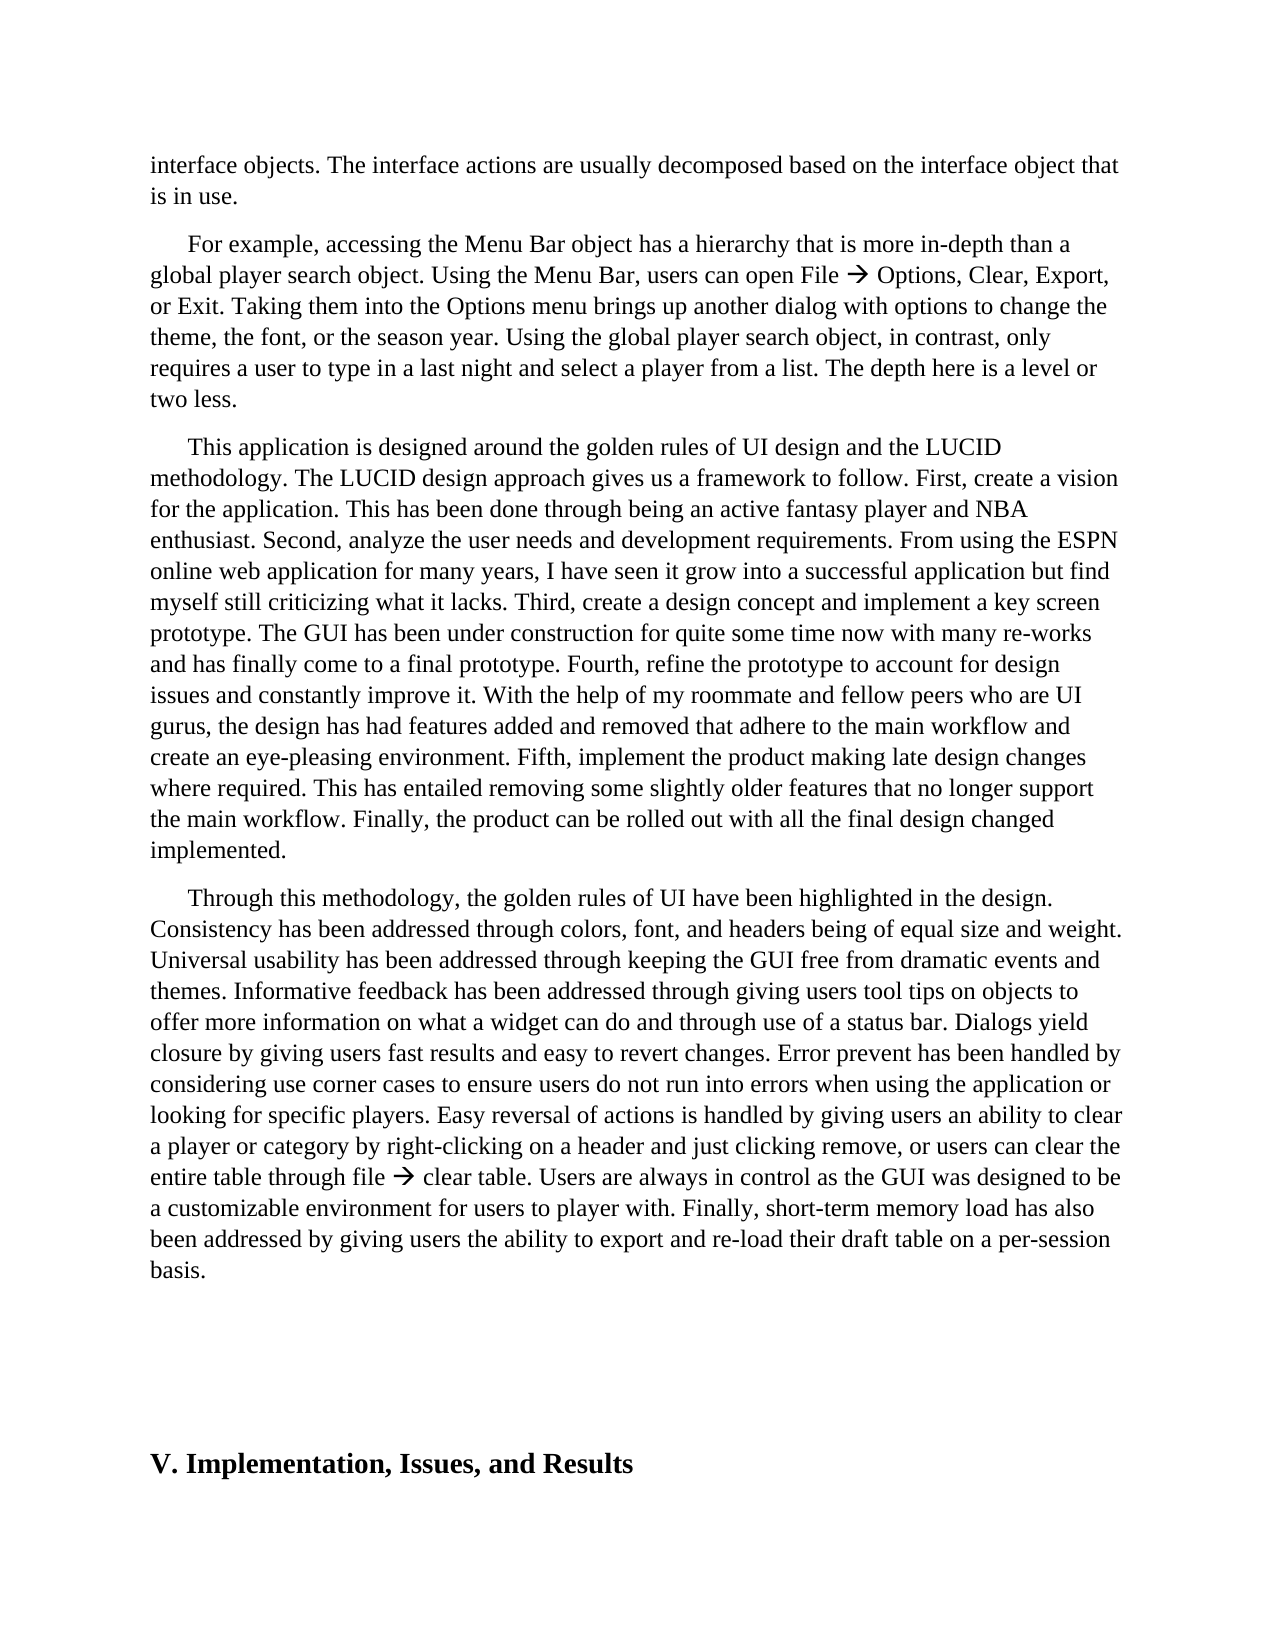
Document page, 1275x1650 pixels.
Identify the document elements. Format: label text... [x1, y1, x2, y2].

text This application is designed around the golden rules of UI design and the LUCID methodology. The LUCID design approach gives us a framework to follow. First, create a vision for the application. This has been done through being an active fantasy player and NBA enthusiast. Second, analyze the user needs and development requirements. From using the ESPN online web application for many years, I have seen it grow into a successful application but find myself still criticizing what it lacks. Third, create a design concept and implement a key screen prototype. The GUI has been under construction for quite some time now with many re-works and has finally come to a final prototype. Fourth, refine the prototype to account for design issues and constantly improve it. With the help of my roommate and fellow peers who are UI gurus, the design has had features added and removed that adhere to the main workflow and create an eye-pleasing environment. Fifth, implement the product making late design changes where required. This has entailed removing some slightly older features that no longer support the main workflow. Finally, the product can be rolled out with all the final design changed implemented. [150, 432, 1125, 864]
text V. Implementation, Issues, and Results [150, 1446, 1125, 1480]
text For example, accessing the Menu Bar object has a hierarchy that is more in-depth than a global player search object. Using the Menu Bar, users can open File Options, Clear, Export, or Exit. Taking them into the Options menu brings up another dialog with options to change the theme, the font, or the season year. Using the global player search object, in contrast, only requires a user to type in a last night and select a player from a list. The depth here is a level or two less. [150, 229, 1125, 413]
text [150, 150, 1125, 210]
text Through this methodology, the golden rules of UI have been highlighted in the design. Consistency has been addressed through colors, font, and headers being of equal size and weight. Universal usability has been addressed through keeping the GUI free from dramatic events and themes. Informative feedback has been addressed through giving users tool tips on objects to offer more information on what a widget can do and through use of a status bar. Dialogs yield closure by giving users fast results and easy to revert changes. Error prevent has been handled by considering use corner cases to ensure users do not run into errors when using the application or looking for specific players. Easy reversal of actions is handled by giving users an ability to clear a player or category by right-clicking on a header and just clicking remove, or users can clear the entire table through file clear table. Users are always in control as the GUI was designed to be a customizable environment for users to player with. Finally, short-term memory load has also been addressed by giving users the ability to export and re-load their draft table on a per-session basis. [150, 883, 1125, 1284]
